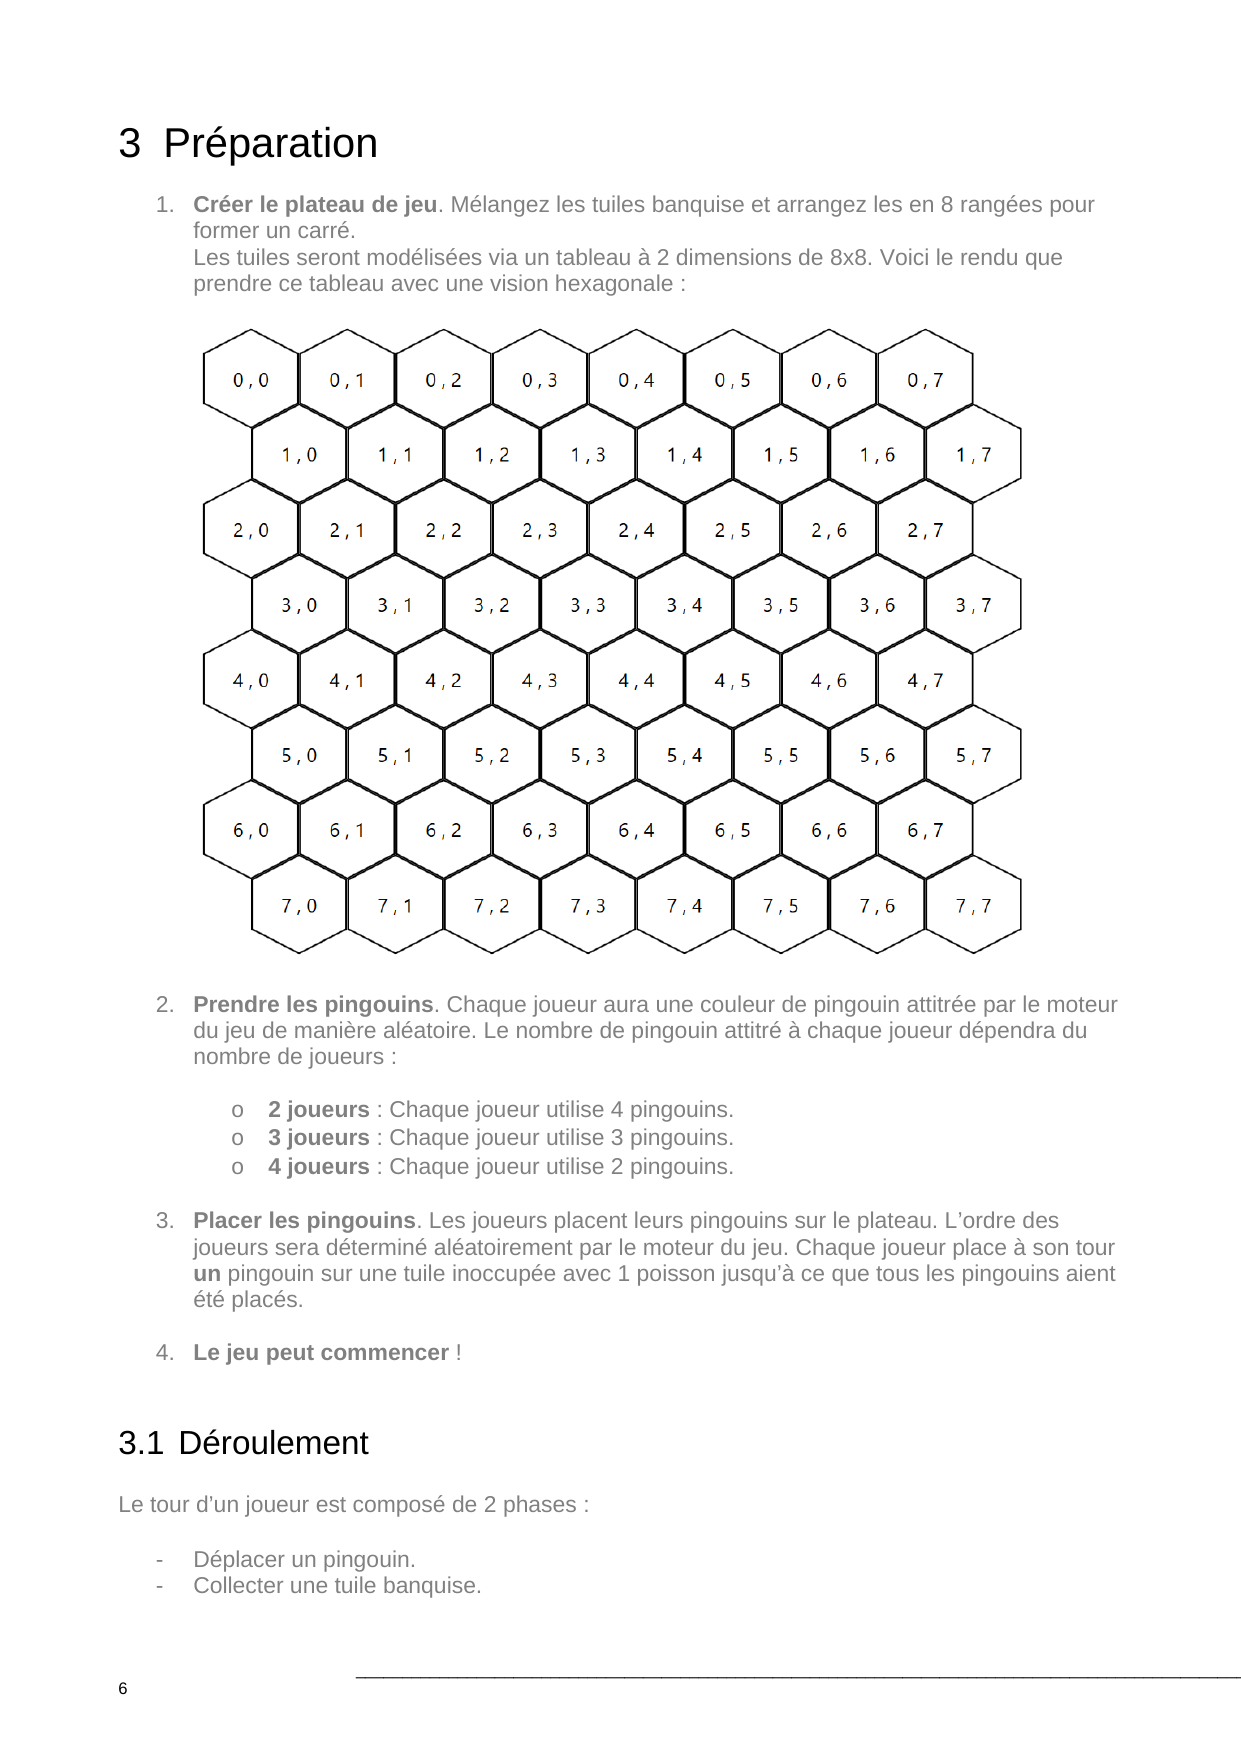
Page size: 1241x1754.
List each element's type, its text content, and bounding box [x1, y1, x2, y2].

list 4 joueurs : Chaque joueur utilise 2 pingouins. [231, 1153, 1122, 1181]
list Collecter une tuile banquise. [156, 1572, 1122, 1599]
list Le jeu peut commencer ! [156, 1339, 1122, 1365]
list 3 joueurs : Chaque joueur utilise 3 pingouins. [231, 1124, 1122, 1153]
text Le tour d’un joueur est composé de 2 phases : [118, 1491, 1122, 1517]
list Créer le plateau de jeu. Mélangez les tuiles banquise et arrangez les en 8 rangées pour former un carré. [156, 191, 1122, 244]
subtitle Préparation [118, 118, 1122, 166]
list Prendre les pingouins. Chaque joueur aura une couleur de pingouin attitrée par le moteur du jeu de manière aléatoire. Le nombre de pingouin attitré à chaque joueur dépendra du nombre de joueurs : [156, 991, 1122, 1069]
list Déplacer un pingouin. [156, 1546, 1122, 1572]
picture [193, 322, 1034, 965]
list Placer les pingouins. Les joueurs placent leurs pingouins sur le plateau. L’ordre des joueurs sera déterminé aléatoirement par le moteur du jeu. Chaque joueur place à son tour un pingouin sur une tuile inoccupée avec 1 poisson jusqu’à ce que tous les pingouins aient été placés. [156, 1207, 1122, 1313]
list 2 joueurs : Chaque joueur utilise 4 pingouins. [231, 1096, 1122, 1124]
subtitle Déroulement [118, 1423, 1122, 1461]
list Les tuiles seront modélisées via un tableau à 2 dimensions de 8x8. Voici le rendu que prendre ce tableau avec une vision hexagonale : [193, 244, 1122, 296]
